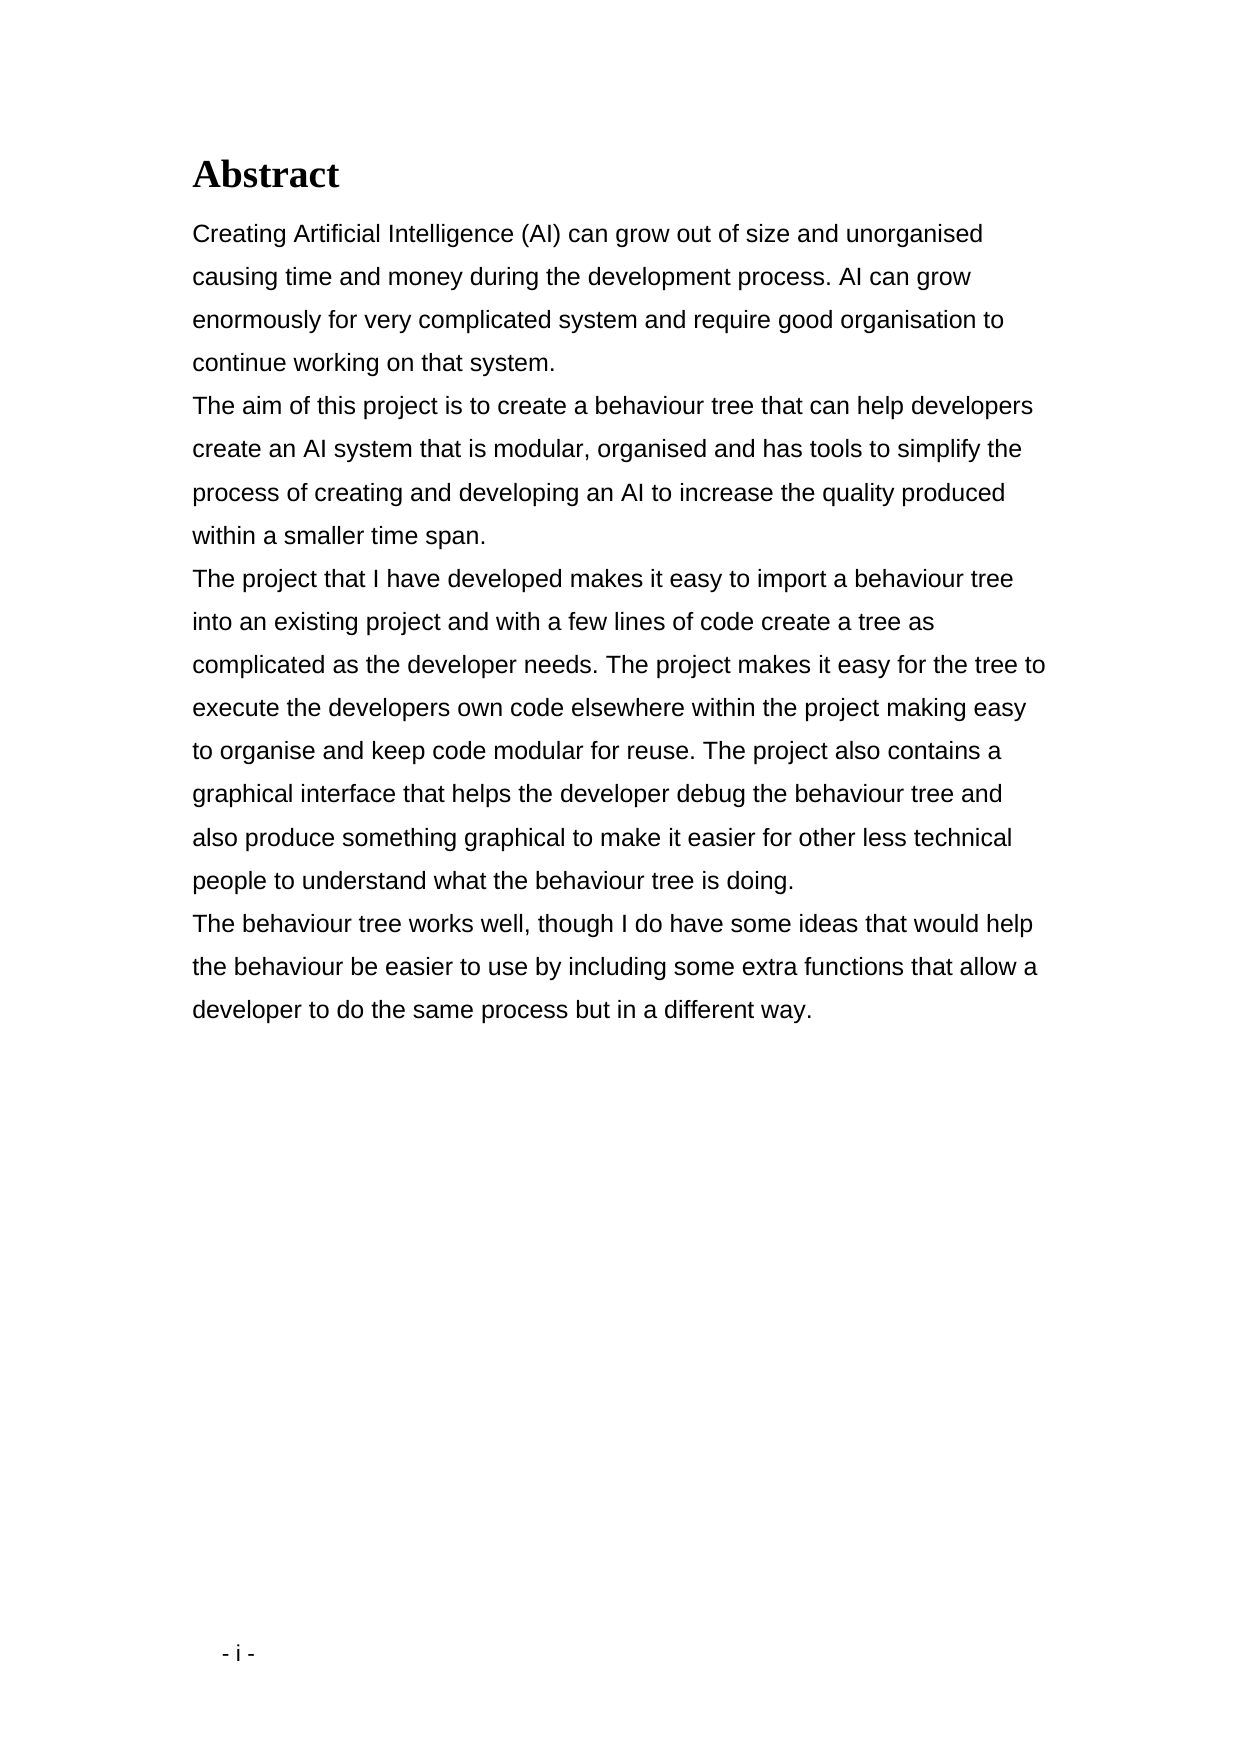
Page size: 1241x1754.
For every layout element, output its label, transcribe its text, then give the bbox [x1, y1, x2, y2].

text The behaviour tree works well, though I do have some ideas that would help the behaviour be easier to use by including some extra functions that allow a developer to do the same process but in a different way. [192, 909, 1048, 1024]
subtitle Abstract [192, 150, 1048, 196]
text The aim of this project is to create a behaviour tree that can help developers create an AI system that is modular, organised and has tools to simplify the process of creating and developing an AI to increase the quality produced within a smaller time span. [192, 391, 1048, 549]
text The project that I have developed makes it easy to import a behaviour tree into an existing project and with a few lines of code create a tree as complicated as the developer needs. The project makes it easy for the tree to execute the developers own code elsewhere within the project making easy to organise and keep code modular for reuse. The project also contains a graphical interface that helps the developer debug the behaviour tree and also produce something graphical to make it easier for other less technical people to understand what the behaviour tree is doing. [192, 564, 1048, 894]
text Creating Artificial Intelligence (AI) can grow out of size and unorganised causing time and money during the development process. AI can grow enormously for very complicated system and require good organisation to continue working on that system. [192, 219, 1048, 377]
